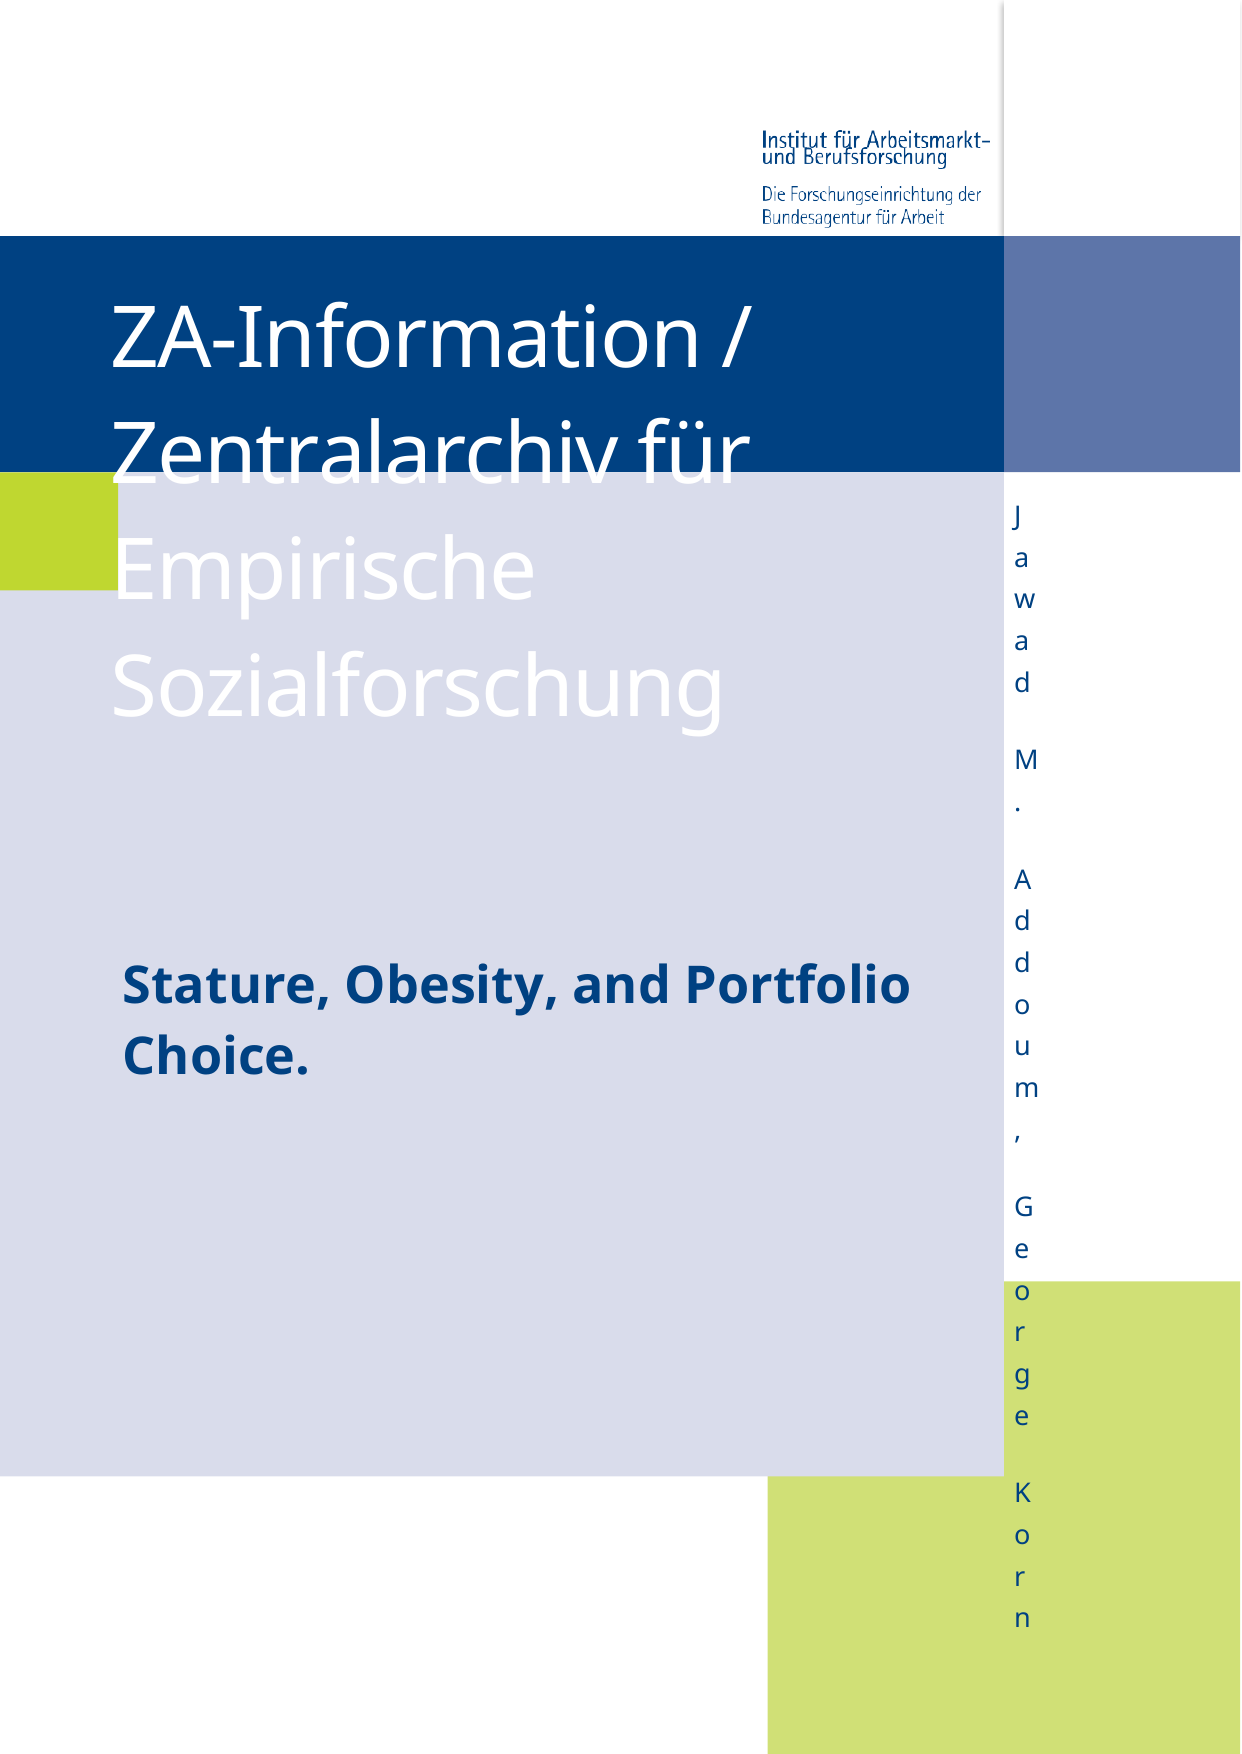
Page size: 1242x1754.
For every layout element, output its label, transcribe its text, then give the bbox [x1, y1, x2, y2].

picture [763, 186, 981, 205]
picture [763, 209, 944, 228]
text Stature, Obesity, and Portfolio Choice. [122, 948, 981, 1090]
picture [763, 130, 990, 169]
title ZA-Information / Zentralarchiv für Empirische Sozialforschung [111, 276, 981, 741]
